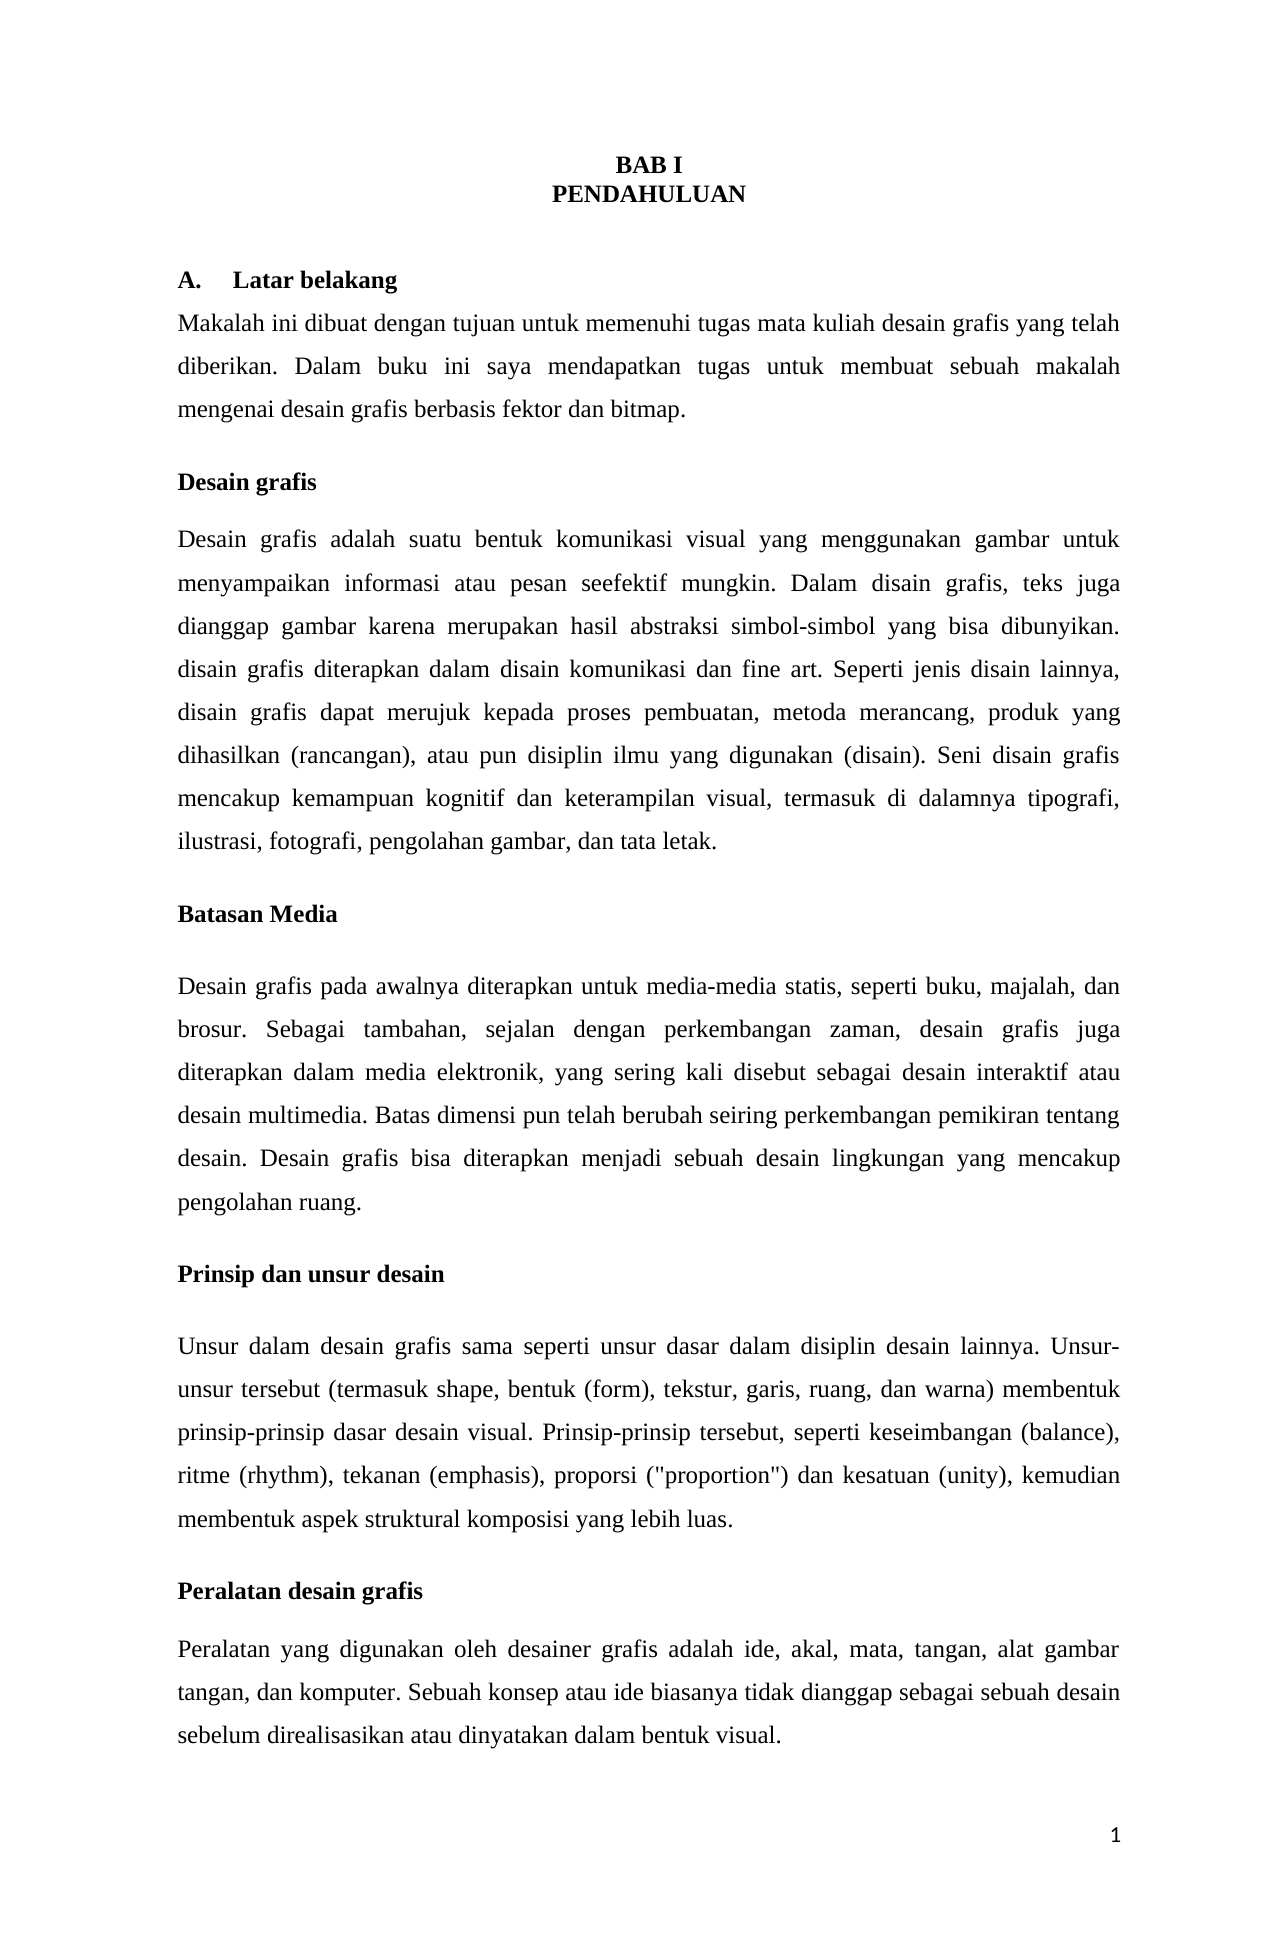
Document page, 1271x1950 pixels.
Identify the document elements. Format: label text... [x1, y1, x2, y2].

text Desain grafis adalah suatu bentuk komunikasi visual yang menggunakan gambar untuk menyampaikan informasi atau pesan seefektif mungkin. Dalam disain grafis, teks juga dianggap gambar karena merupakan hasil abstraksi simbol-simbol yang bisa dibunyikan. disain grafis diterapkan dalam disain komunikasi dan fine art. Seperti jenis disain lainnya, disain grafis dapat merujuk kepada proses pembuatan, metoda merancang, produk yang dihasilkan (rancangan), atau pun disiplin ilmu yang digunakan (disain). Seni disain grafis mencakup kemampuan kognitif dan keterampilan visual, termasuk di dalamnya tipografi, ilustrasi, fotografi, pengolahan gambar, dan tata letak. [177, 524, 1121, 855]
text BAB I [177, 150, 1121, 179]
text PENDAHULUAN [177, 179, 1121, 207]
text Desain grafis [177, 467, 1121, 495]
text Peralatan desain grafis [177, 1576, 1121, 1605]
text Makalah ini dibuat dengan tujuan untuk memenuhi tugas mata kuliah desain grafis yang telah diberikan. Dalam buku ini saya mendapatkan tugas untuk membuat sebuah makalah mengenai desain grafis berbasis fektor dan bitmap. [177, 308, 1121, 423]
text Prinsip dan unsur desain [177, 1259, 1121, 1288]
text A. Latar belakang [177, 265, 1121, 294]
text Desain grafis pada awalnya diterapkan untuk media-media statis, seperti buku, majalah, dan brosur. Sebagai tambahan, sejalan dengan perkembangan zaman, desain grafis juga diterapkan dalam media elektronik, yang sering kali disebut sebagai desain interaktif atau desain multimedia. Batas dimensi pun telah berubah seiring perkembangan pemikiran tentang desain. Desain grafis bisa diterapkan menjadi sebuah desain lingkungan yang mencakup pengolahan ruang. [177, 971, 1121, 1215]
text Unsur dalam desain grafis sama seperti unsur dasar dalam disiplin desain lainnya. Unsur-unsur tersebut (termasuk shape, bentuk (form), tekstur, garis, ruang, dan warna) membentuk prinsip-prinsip dasar desain visual. Prinsip-prinsip tersebut, seperti keseimbangan (balance), ritme (rhythm), tekanan (emphasis), proporsi ("proportion") dan kesatuan (unity), kemudian membentuk aspek struktural komposisi yang lebih luas. [177, 1331, 1121, 1532]
text Peralatan yang digunakan oleh desainer grafis adalah ide, akal, mata, tangan, alat gambar tangan, dan komputer. Sebuah konsep atau ide biasanya tidak dianggap sebagai sebuah desain sebelum direalisasikan atau dinyatakan dalam bentuk visual. [177, 1634, 1121, 1749]
text Batasan Media [177, 899, 1121, 927]
